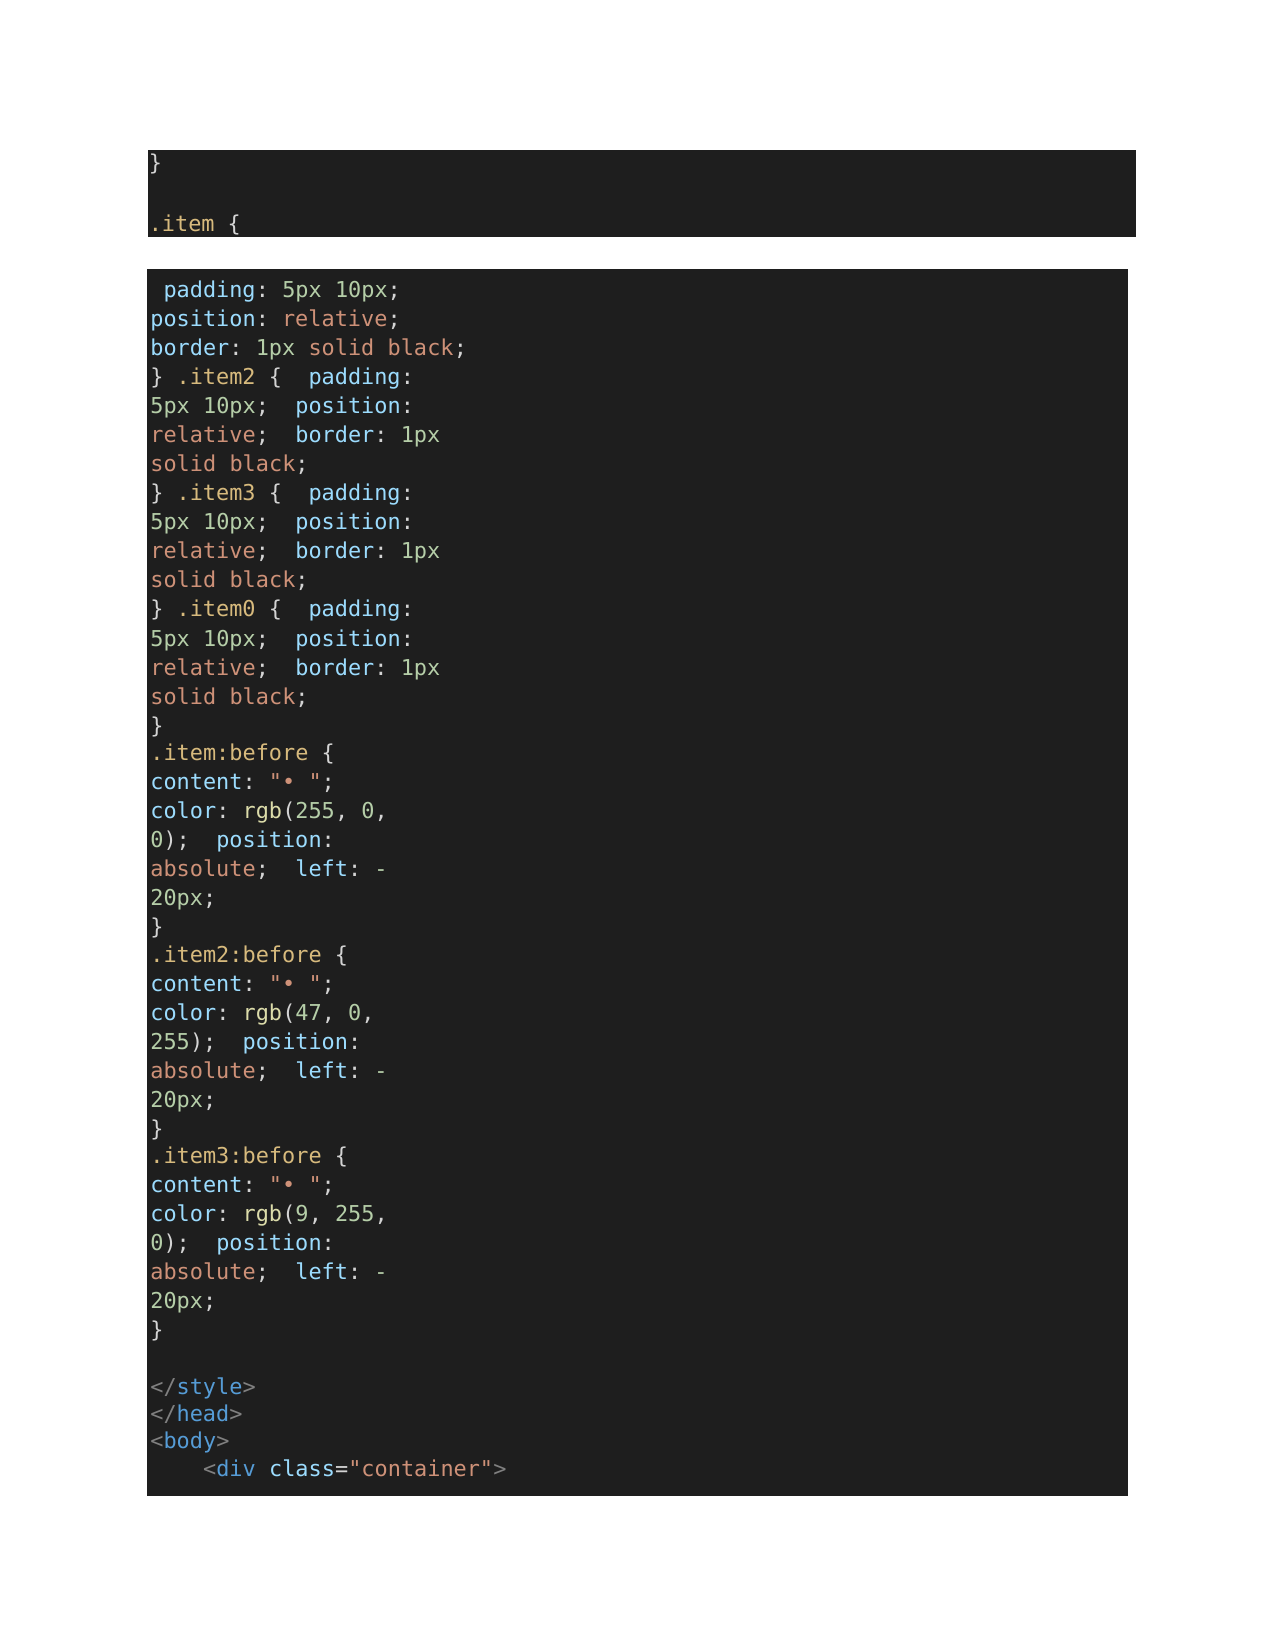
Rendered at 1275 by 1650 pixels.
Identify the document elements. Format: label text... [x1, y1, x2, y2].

text } [148, 150, 1136, 176]
text .item { [148, 211, 1136, 237]
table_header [147, 269, 1128, 1496]
